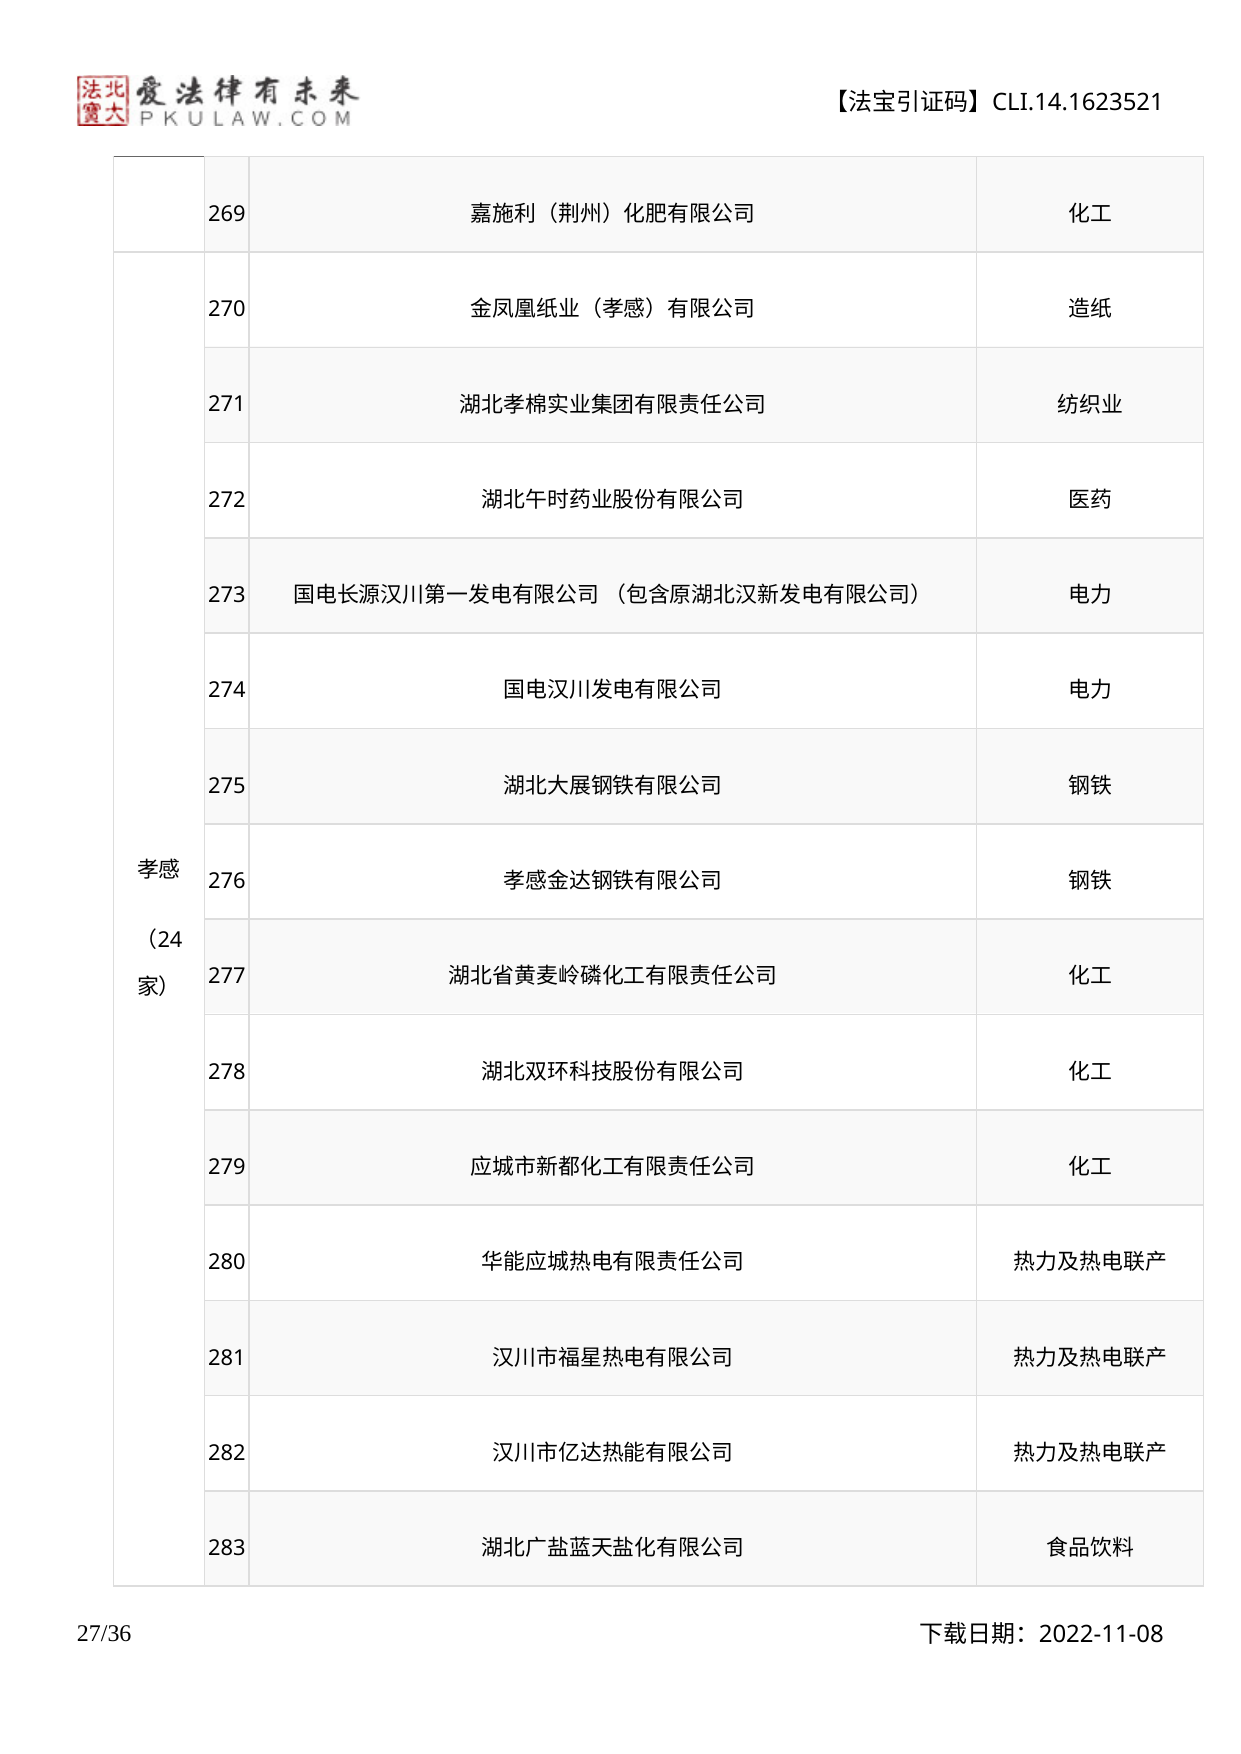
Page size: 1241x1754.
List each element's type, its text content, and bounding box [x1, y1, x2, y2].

table_cell 汉川市亿达热能有限公司 [250, 1396, 976, 1490]
table_cell 化工 [977, 157, 1203, 251]
table_cell 国电汉川发电有限公司 [250, 634, 976, 728]
table_cell 钢铁 [977, 825, 1203, 918]
table_cell 272 [205, 443, 248, 537]
table_cell 269 [205, 157, 248, 251]
table_cell 热力及热电联产 [977, 1301, 1203, 1395]
table_cell 孝感 （24家） [114, 253, 204, 1585]
table_cell 湖北双环科技股份有限公司 [250, 1015, 976, 1109]
table_cell 280 [205, 1206, 248, 1299]
table_cell 化工 [977, 920, 1203, 1013]
table_cell 食品饮料 [977, 1492, 1203, 1585]
table_cell 热力及热电联产 [977, 1206, 1203, 1299]
table_cell 湖北省黄麦岭磷化工有限责任公司 [250, 920, 976, 1013]
table_cell 电力 [977, 539, 1203, 632]
table_cell 湖北广盐蓝天盐化有限公司 [250, 1492, 976, 1585]
picture [76, 75, 361, 126]
table_cell 热力及热电联产 [977, 1396, 1203, 1490]
table_cell 汉川市福星热电有限公司 [250, 1301, 976, 1395]
table_cell 273 [205, 539, 248, 632]
table_cell 282 [205, 1396, 248, 1490]
table_cell 应城市新都化工有限责任公司 [250, 1111, 976, 1204]
table_cell 造纸 [977, 253, 1203, 346]
table_cell 271 [205, 348, 248, 442]
table_cell 275 [205, 729, 248, 823]
table_cell 湖北午时药业股份有限公司 [250, 443, 976, 537]
table_cell 270 [205, 253, 248, 346]
table_cell 湖北孝棉实业集团有限责任公司 [250, 348, 976, 442]
table_cell 医药 [977, 443, 1203, 537]
table_cell 化工 [977, 1111, 1203, 1204]
table_cell 嘉施利（荆州）化肥有限公司 [250, 157, 976, 251]
table_cell 湖北大展钢铁有限公司 [250, 729, 976, 823]
table_cell 278 [205, 1015, 248, 1109]
table_cell 孝感金达钢铁有限公司 [250, 825, 976, 918]
table_cell 化工 [977, 1015, 1203, 1109]
table_cell 国电长源汉川第一发电有限公司 （包含原湖北汉新发电有限公司） [250, 539, 976, 632]
table_cell 金凤凰纸业（孝感）有限公司 [250, 253, 976, 346]
table_cell 283 [205, 1492, 248, 1585]
table_cell 274 [205, 634, 248, 728]
table_cell 276 [205, 825, 248, 918]
table_cell 279 [205, 1111, 248, 1204]
table_cell 277 [205, 920, 248, 1013]
table_cell 纺织业 [977, 348, 1203, 442]
table_cell 电力 [977, 634, 1203, 728]
table_cell 281 [205, 1301, 248, 1395]
table_cell 华能应城热电有限责任公司 [250, 1206, 976, 1299]
table_cell 钢铁 [977, 729, 1203, 823]
